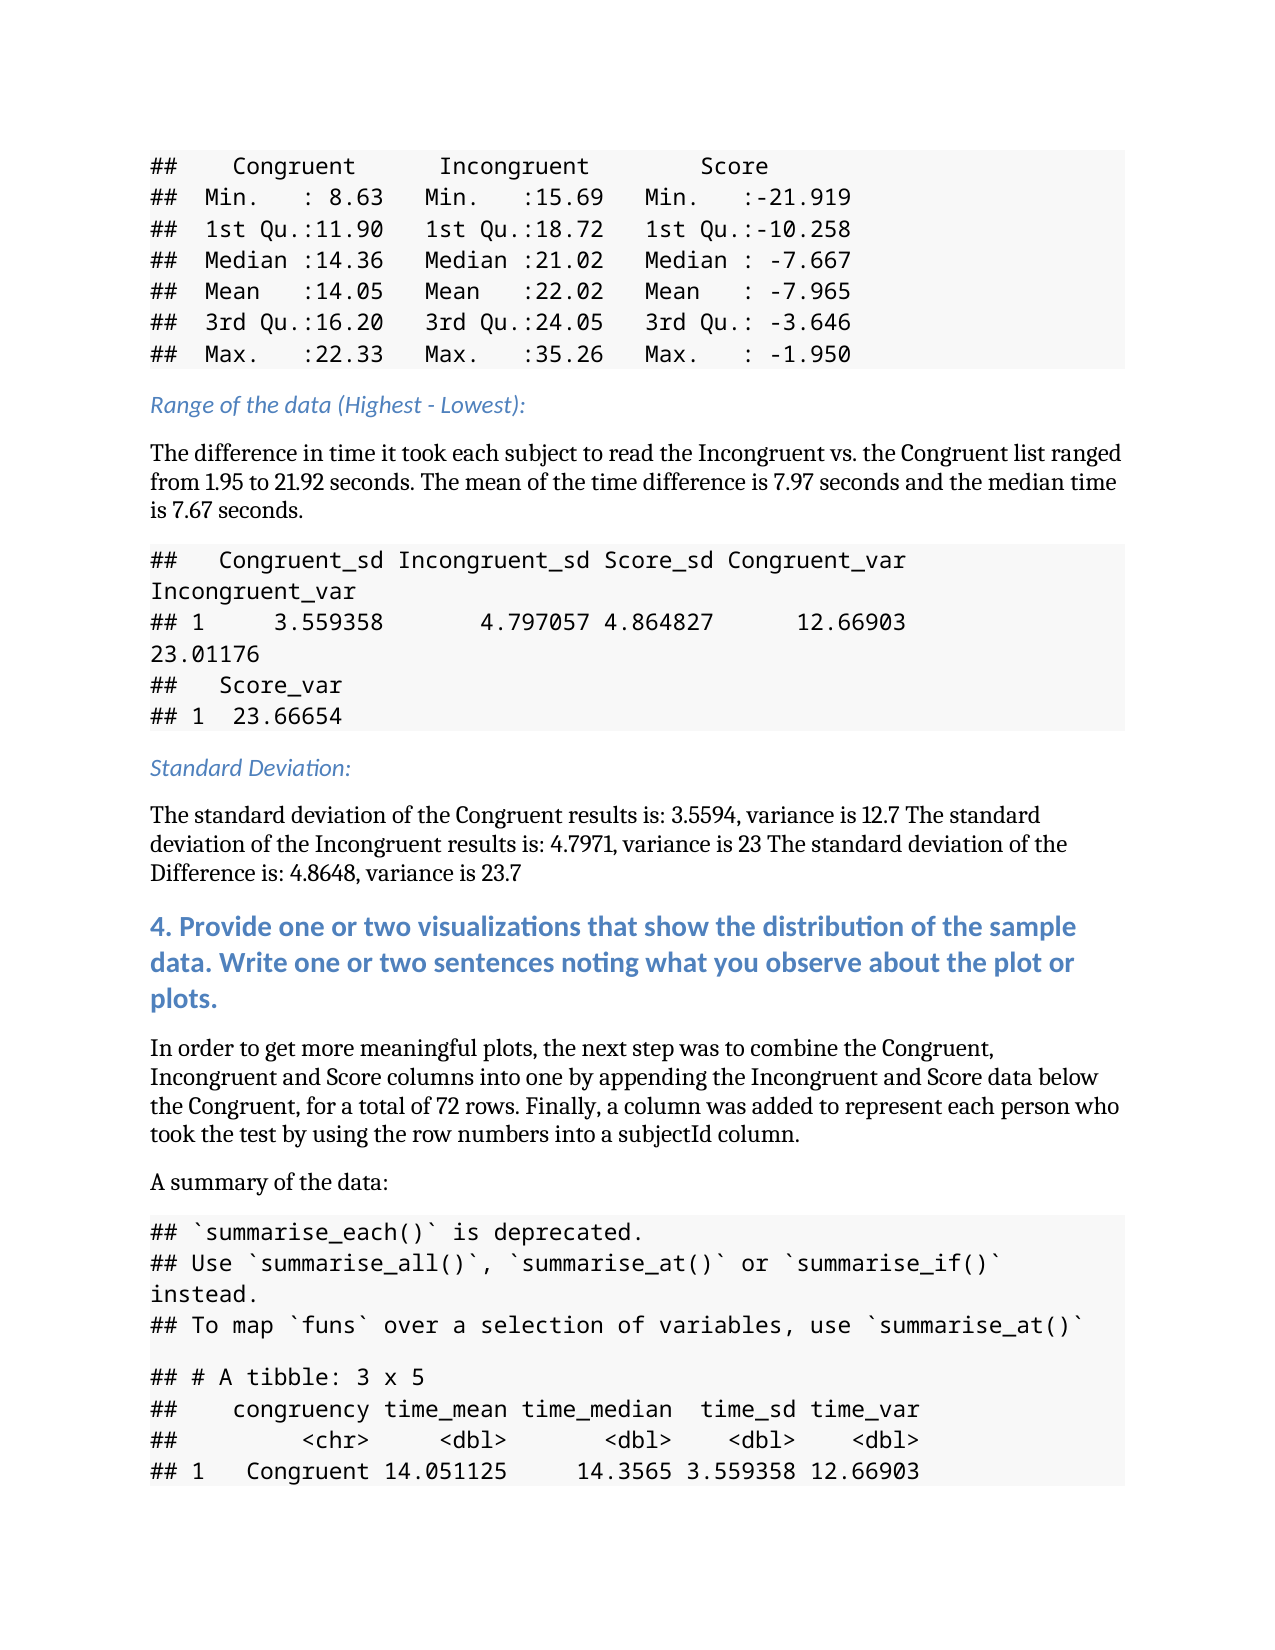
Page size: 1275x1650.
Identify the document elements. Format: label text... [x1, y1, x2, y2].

text The standard deviation of the Congruent results is: 3.5594, variance is 12.7 The standard deviation of the Incongruent results is: 4.7971, variance is 23 The standard deviation of the Difference is: 4.8648, variance is 23.7 [150, 801, 1125, 888]
subtitle Standard Deviation: [150, 752, 1125, 783]
subtitle 4. Provide one or two visualizations that show the distribution of the sample data. Write one or two sentences noting what you observe about the plot or plots. [150, 908, 1125, 1015]
text ## `summarise_each()` is deprecated. ## Use `summarise_all()`, `summarise_at()` or `summarise_if()` instead. ## To map `funs` over a selection of variables, use `summarise_at()` [150, 1215, 1125, 1340]
text In order to get more meaningful plots, the next step was to combine the Congruent, Incongruent and Score columns into one by appending the Incongruent and Score data below the Congruent, for a total of 72 rows. Finally, a column was added to represent each person who took the test by using the row numbers into a subjectId column. [150, 1034, 1125, 1149]
text A summary of the data: [150, 1168, 1125, 1197]
text The difference in time it took each subject to read the Incongruent vs. the Congruent list ranged from 1.95 to 21.92 seconds. The mean of the time difference is 7.97 seconds and the median time is 7.67 seconds. [150, 439, 1125, 525]
text ## Congruent_sd Incongruent_sd Score_sd Congruent_var Incongruent_var ## 1 3.559358 4.797057 4.864827 12.66903 23.01176 ## Score_var ## 1 23.66654 [150, 544, 1125, 731]
subtitle Range of the data (Highest - Lowest): [150, 389, 1125, 420]
